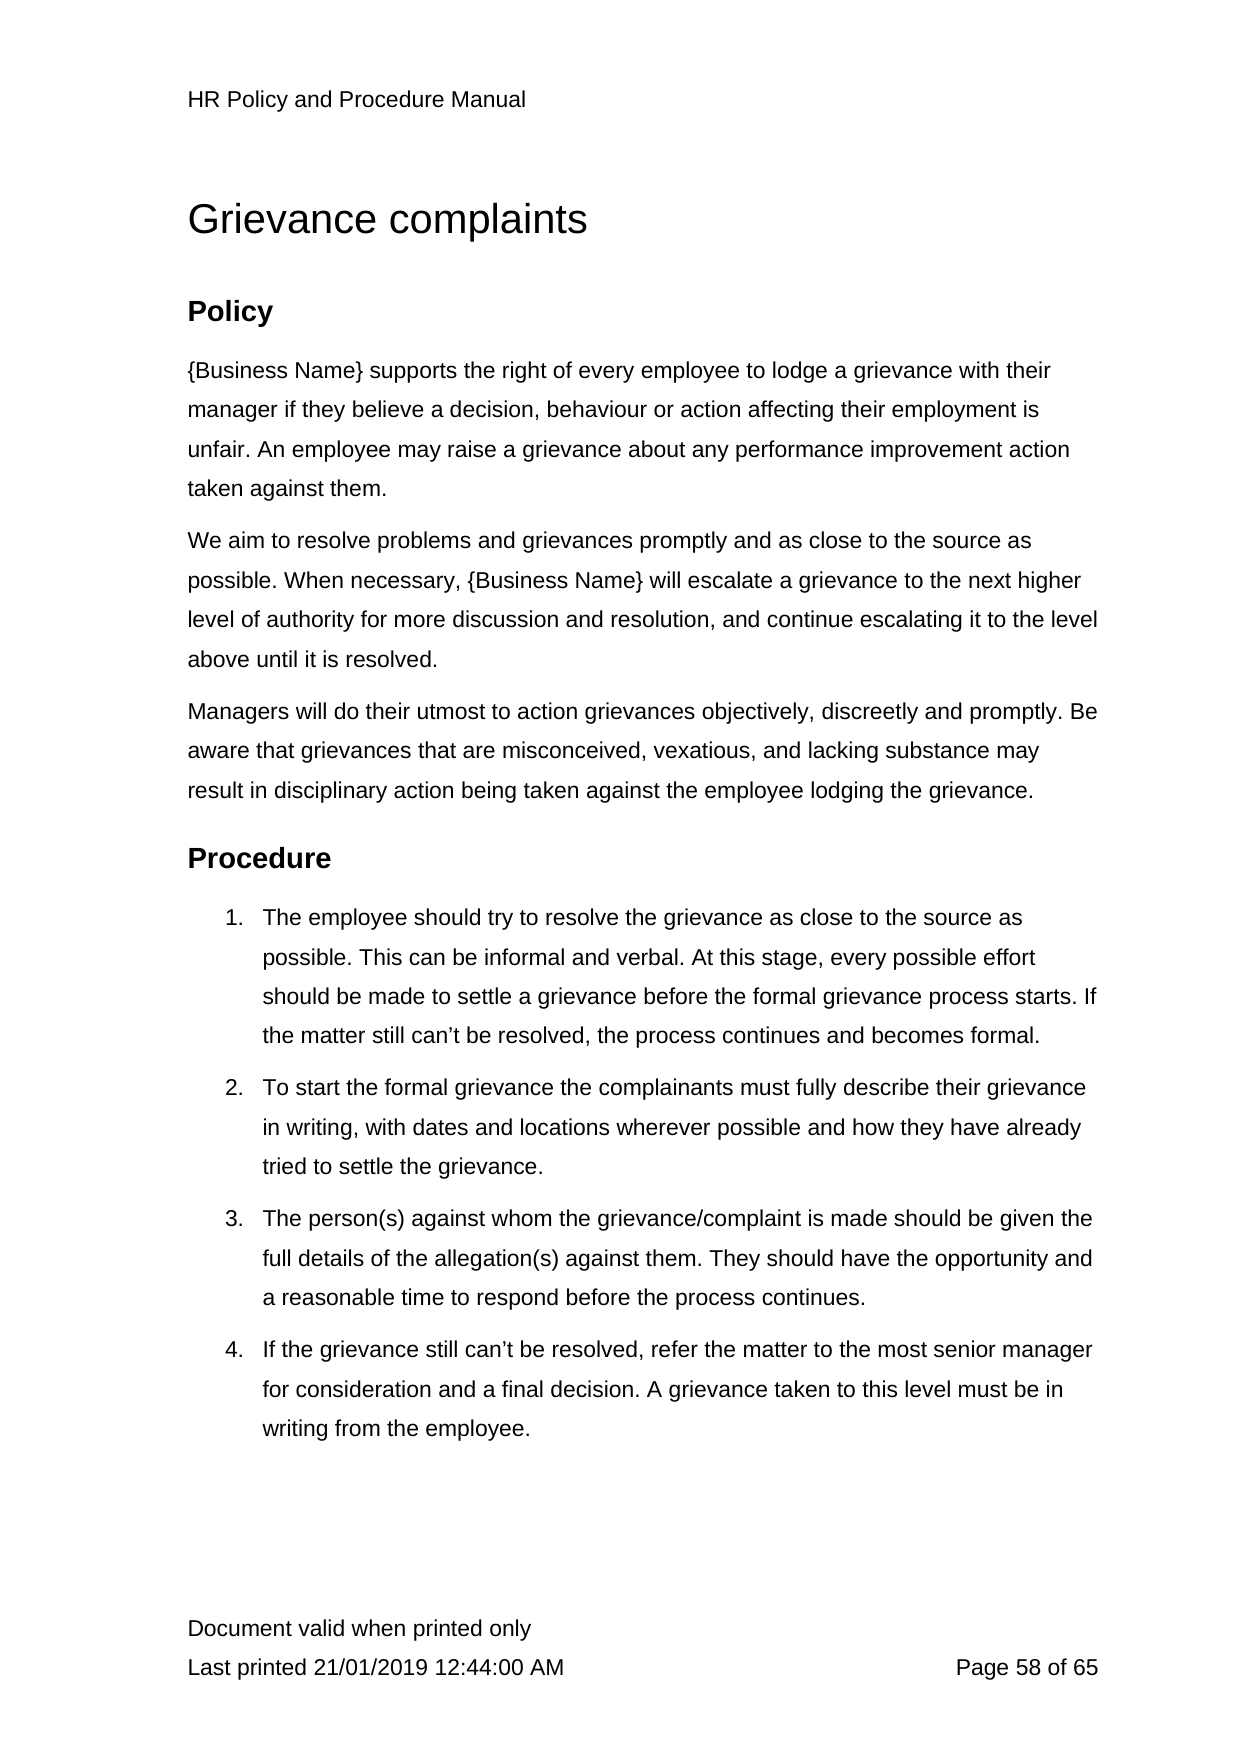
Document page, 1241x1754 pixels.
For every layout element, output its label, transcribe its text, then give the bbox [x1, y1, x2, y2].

text {Business Name} supports the right of every employee to lodge a grievance with their manager if they believe a decision, behaviour or action affecting their employment is unfair. An employee may raise a grievance about any performance improvement action taken against them. [187, 357, 1098, 502]
list The employee should try to resolve the grievance as close to the source as possible. This can be informal and verbal. At this stage, every possible effort should be made to settle a grievance before the formal grievance process starts. If the matter still can’t be resolved, the process continues and becomes formal. [225, 904, 1098, 1049]
subtitle Grievance complaints [187, 194, 1098, 242]
list The person(s) against whom the grievance/complaint is made should be given the full details of the allegation(s) against them. They should have the opportunity and a reasonable time to respond before the process continues. [225, 1205, 1098, 1311]
list If the grievance still can’t be resolved, refer the matter to the most senior manager for consideration and a final decision. A grievance taken to this level must be in writing from the employee. [225, 1336, 1098, 1442]
text Managers will do their utmost to action grievances objectively, discreetly and promptly. Be aware that grievances that are misconceived, vexatious, and lacking substance may result in disciplinary action being taken against the employee lodging the grievance. [187, 698, 1098, 803]
subtitle Policy [187, 294, 1098, 328]
text We aim to resolve problems and grievances promptly and as close to the source as possible. When necessary, {Business Name} will escalate a grievance to the next higher level of authority for more discussion and resolution, and continue escalating it to the level above until it is resolved. [187, 527, 1098, 672]
subtitle Procedure [187, 841, 1098, 875]
list To start the formal grievance the complainants must fully describe their grievance in writing, with dates and locations wherever possible and how they have already tried to settle the grievance. [225, 1074, 1098, 1180]
